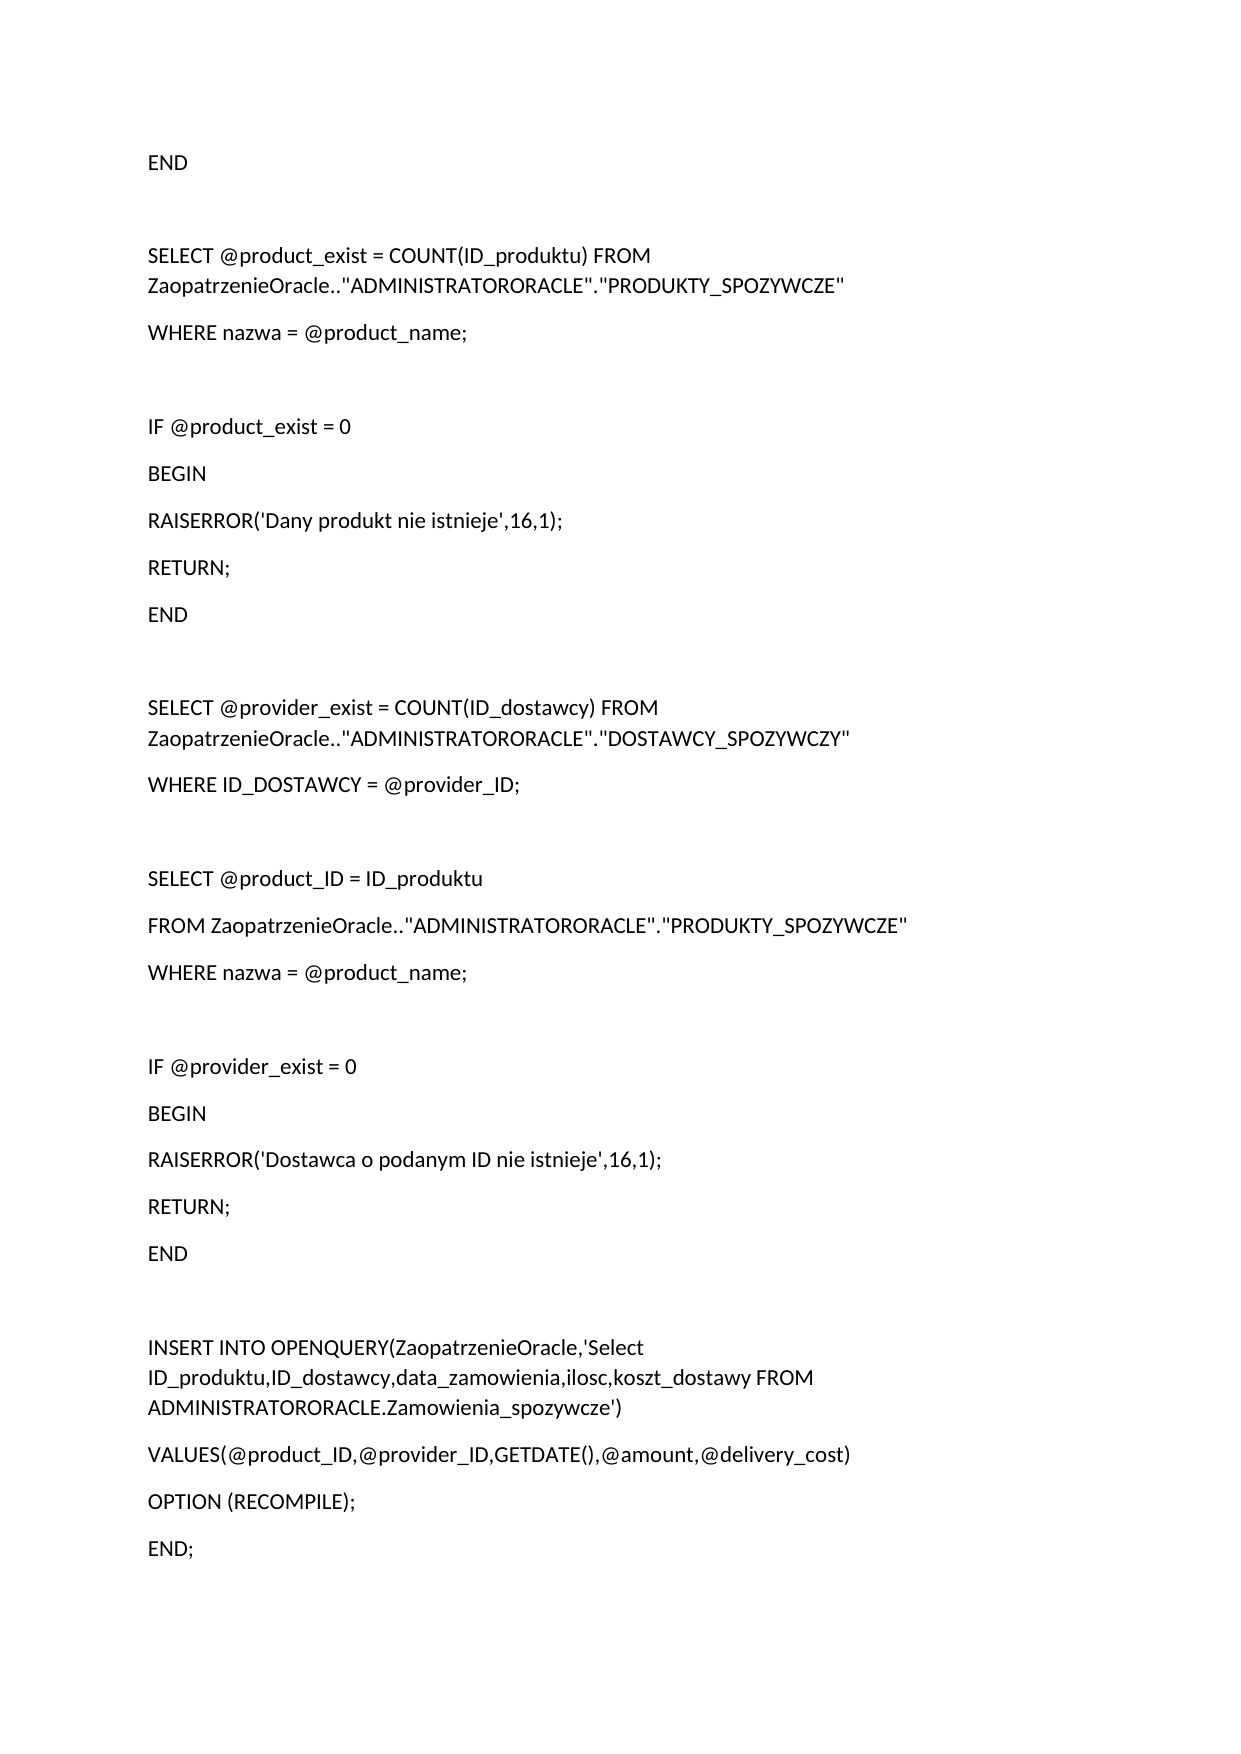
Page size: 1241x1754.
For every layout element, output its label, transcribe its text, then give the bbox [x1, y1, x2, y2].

text VALUES(@product_ID,@provider_ID,GETDATE(),@amount,@delivery_cost) [148, 1440, 1093, 1468]
text RETURN; [148, 553, 1093, 581]
text BEGIN [148, 459, 1093, 487]
text IF @product_exist = 0 [148, 412, 1093, 440]
text RAISERROR('Dostawca o podanym ID nie istnieje',16,1); [148, 1146, 1093, 1173]
text SELECT @provider_exist = COUNT(ID_dostawcy) FROM ZaopatrzenieOracle.."ADMINISTRATORORACLE"."DOSTAWCY_SPOZYWCZY" [148, 693, 1093, 752]
text END; [148, 1534, 1093, 1562]
text END [148, 1239, 1093, 1267]
text BEGIN [148, 1099, 1093, 1127]
text SELECT @product_exist = COUNT(ID_produktu) FROM ZaopatrzenieOracle.."ADMINISTRATORORACLE"."PRODUKTY_SPOZYWCZE" [148, 241, 1093, 299]
text RAISERROR('Dany produkt nie istnieje',16,1); [148, 506, 1093, 534]
text FROM ZaopatrzenieOracle.."ADMINISTRATORORACLE"."PRODUKTY_SPOZYWCZE" [148, 911, 1093, 939]
text SELECT @product_ID = ID_produktu [148, 864, 1093, 892]
text WHERE nazwa = @product_name; [148, 318, 1093, 346]
text END [148, 148, 1093, 176]
text OPTION (RECOMPILE); [148, 1487, 1093, 1515]
text IF @provider_exist = 0 [148, 1052, 1093, 1080]
text INSERT INTO OPENQUERY(ZaopatrzenieOracle,'Select ID_produktu,ID_dostawcy,data_zamowienia,ilosc,koszt_dostawy FROM ADMINISTRATORORACLE.Zamowienia_spozywcze') [148, 1333, 1093, 1421]
text WHERE nazwa = @product_name; [148, 958, 1093, 986]
text WHERE ID_DOSTAWCY = @provider_ID; [148, 771, 1093, 798]
text END [148, 600, 1093, 628]
text RETURN; [148, 1192, 1093, 1220]
